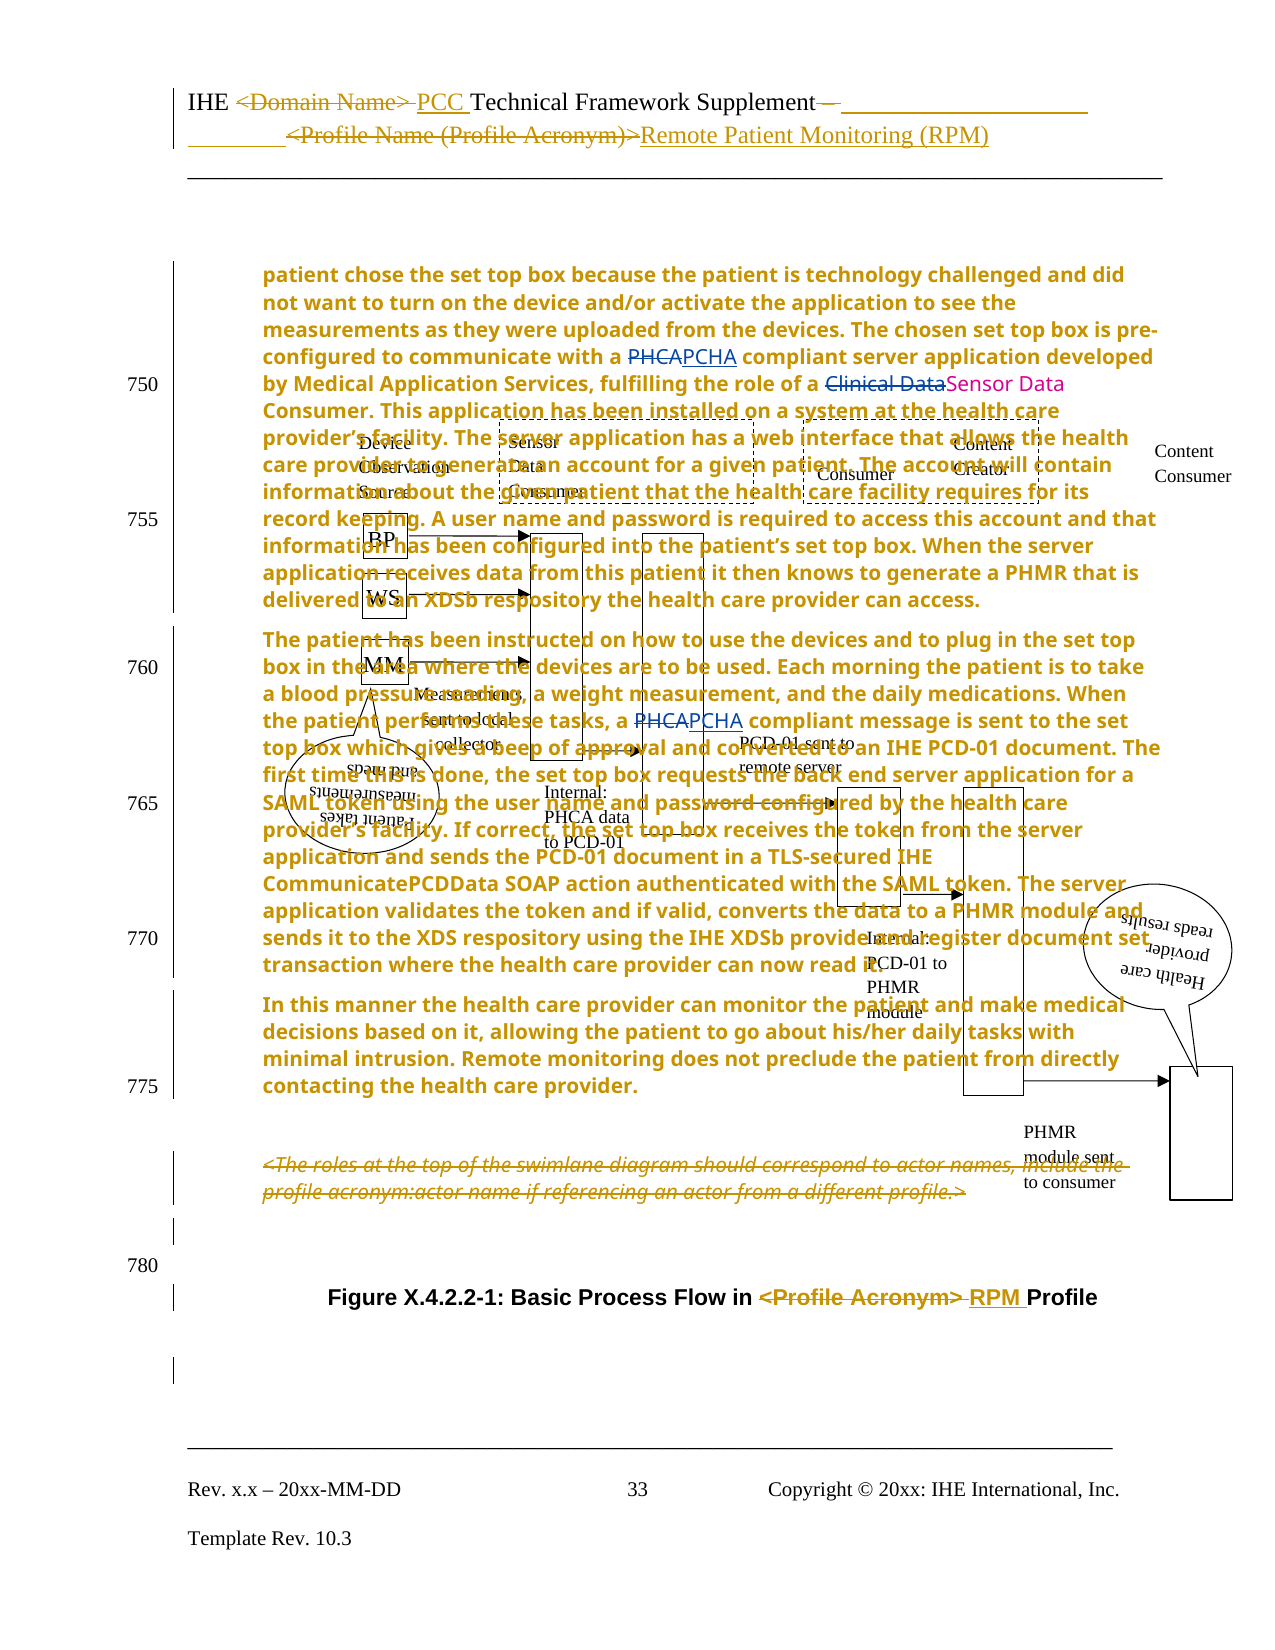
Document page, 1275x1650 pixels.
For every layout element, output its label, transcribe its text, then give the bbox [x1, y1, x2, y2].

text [262, 261, 1162, 613]
text The patient has been instructed on how to use the devices and to plug in the set top box in the area where the devices are to be used. Each morning the patient is to take a blood pressure reading, a weight measurement, and the daily medications. When the patient performs these tasks, a compliant message is sent to the set top box which gives a beep of approval and converted to an IHE PCD-01 document. The first time this is done, the set top box requests the back end server application for a SAML token using the user name and password configured by the health care provider’s facility. If correct, the set top box receives the token from the server application and sends the PCD-01 document in a TLS-secured IHE CommunicatePCDData SOAP action authenticated with the SAML token. The server application validates the token and if valid, converts the data to a PHMR module and sends it to the XDS respository using the IHE XDSb provide and register document set transaction where the health care provider can now read it. [262, 626, 1162, 978]
text In this manner the health care provider can monitor the patient and make medical decisions based on it, allowing the patient to go about his/her daily tasks with minimal intrusion. Remote monitoring does not preclude the patient from directly contacting the health care provider. [262, 990, 1162, 1099]
title Figure X.4.2.2-1: Basic Process Flow in Profile [262, 1284, 1162, 1311]
